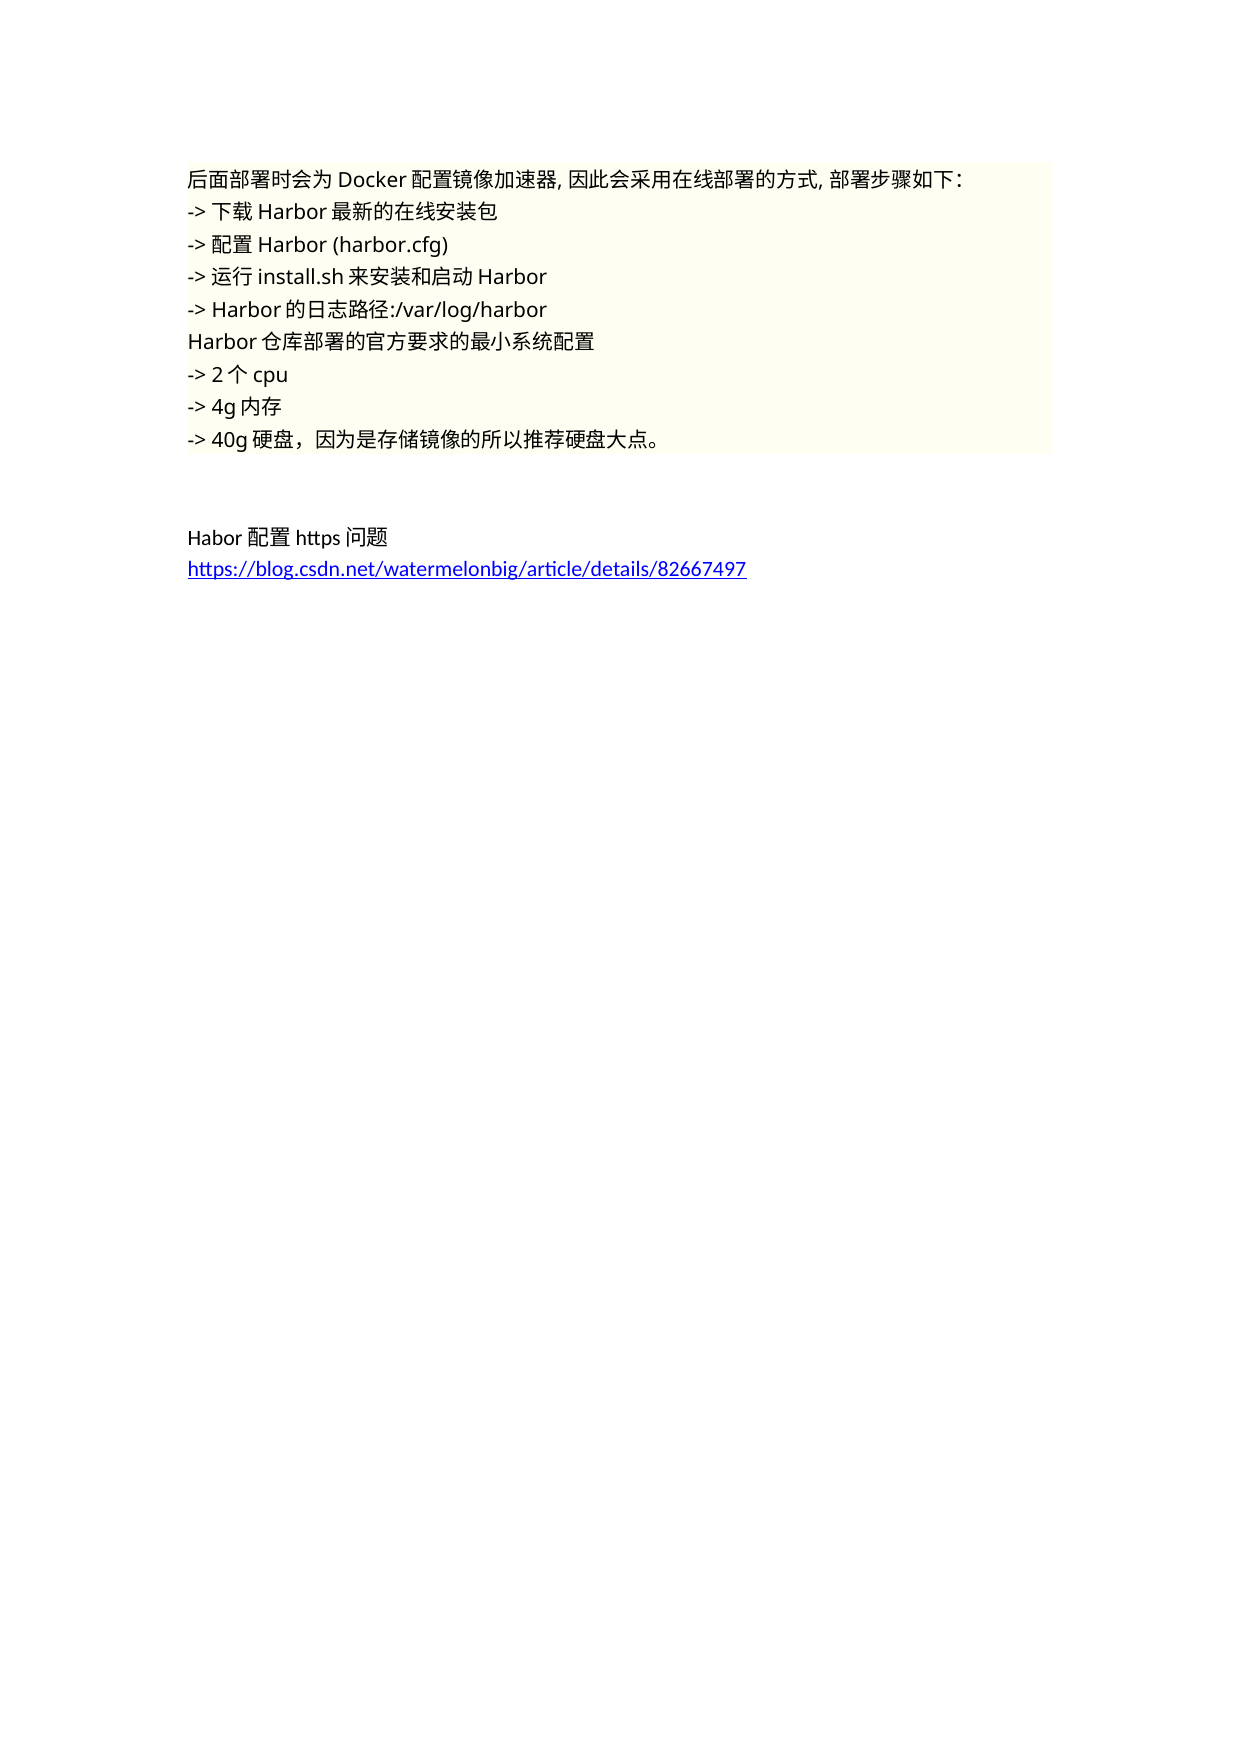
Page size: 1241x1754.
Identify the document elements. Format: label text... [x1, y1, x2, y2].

text Harbor仓库部署的官方要求的最小系统配置 -> 2个cpu -> 4g内存 -> 40g硬盘，因为是存储镜像的所以推荐硬盘大点。 [187, 324, 1053, 454]
text https://blog.csdn.net/watermelonbig/article/details/82667497 [187, 552, 1053, 584]
text Habor 配置https问题 [187, 519, 1053, 552]
text 后面部署时会为Docker配置镜像加速器, 因此会采用在线部署的方式, 部署步骤如下： -> 下载Harbor最新的在线安装包 -> 配置Harbor (harbor.cfg) -> 运行install.sh来安装和启动Harbor -> Harbor的日志路径:/var/log/harbor [187, 162, 1053, 324]
